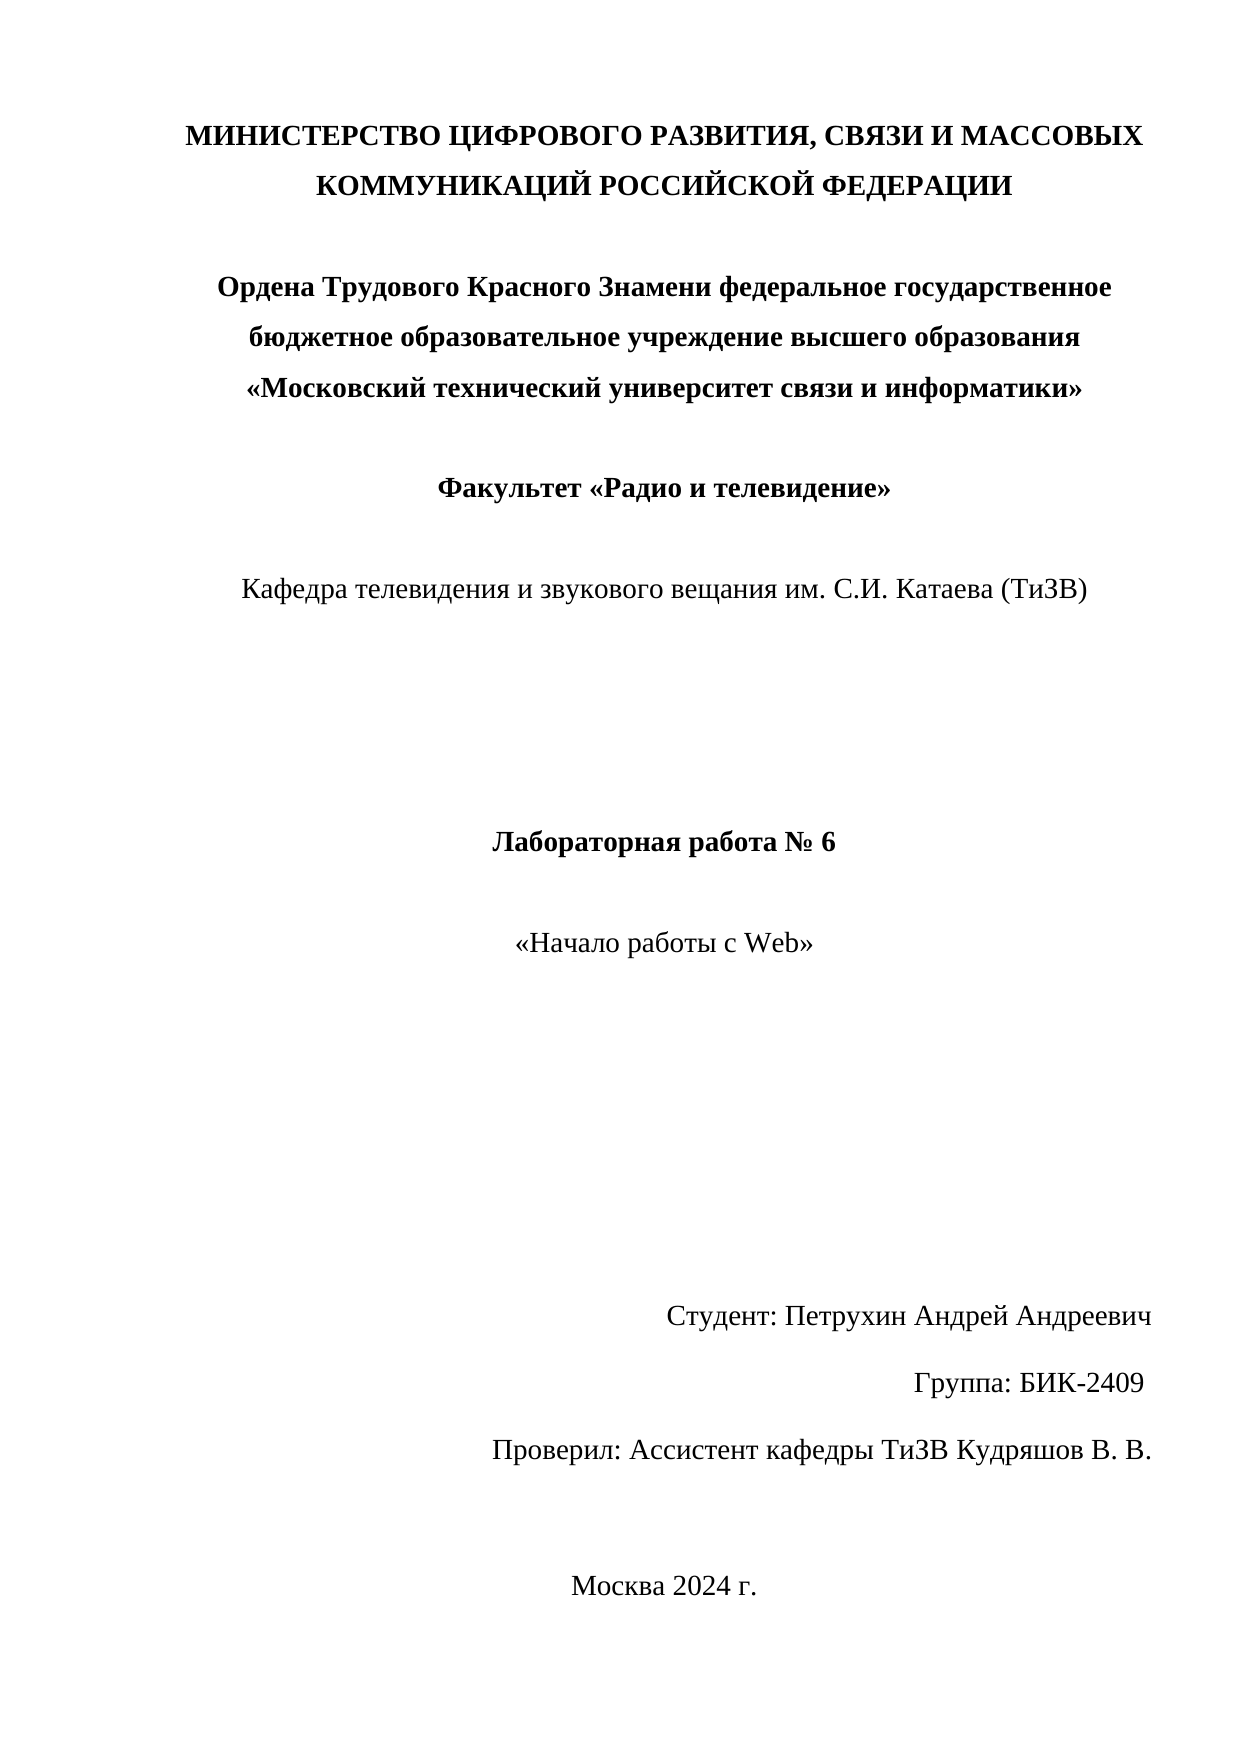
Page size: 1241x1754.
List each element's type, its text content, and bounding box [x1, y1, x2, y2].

text Ордена Трудового Красного Знамени федеральное государственное бюджетное образовательное учреждение высшего образования [177, 269, 1152, 353]
text «Московский технический университет связи и информатики» [177, 370, 1152, 403]
text Кафедра телевидения и звукового вещания им. С.И. Катаева (ТиЗВ) [177, 571, 1152, 604]
text Москва 2024 г. [177, 1568, 1151, 1601]
text Факультет «Радио и телевидение» [177, 470, 1152, 504]
text «Начало работы с Web» [177, 926, 1151, 959]
text Студент: Петрухин Андрей Андреевич [177, 1298, 1152, 1332]
text Проверил: Ассистент кафедры ТиЗВ Кудряшов В. В. [177, 1432, 1152, 1466]
text МИНИСТЕРСТВО ЦИФРОВОГО РАЗВИТИЯ, СВЯЗИ И МАССОВЫХ КОММУНИКАЦИЙ РОССИЙСКОЙ ФЕДЕРАЦИИ [177, 118, 1152, 202]
text Группа: БИК-2409 [177, 1365, 1152, 1399]
text Лабораторная работа № 6 [177, 824, 1151, 857]
